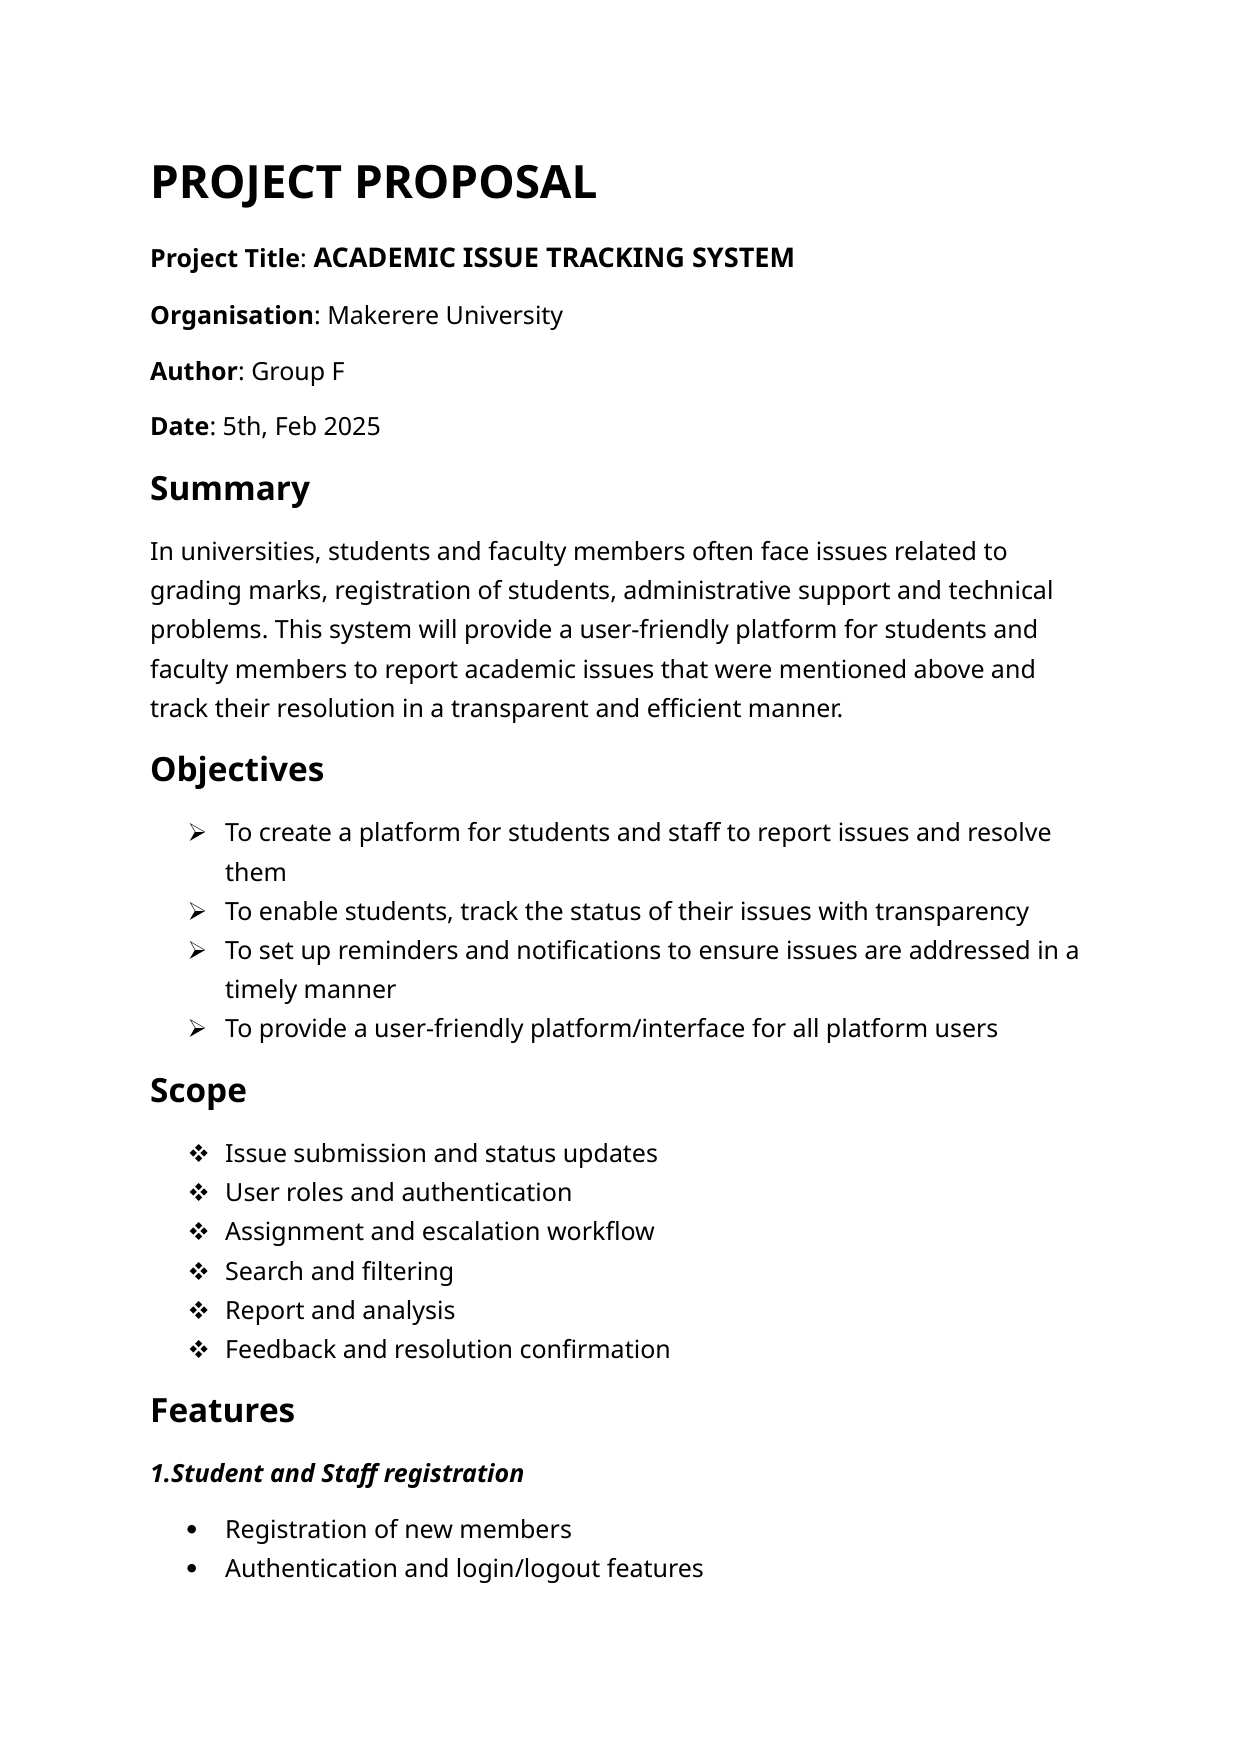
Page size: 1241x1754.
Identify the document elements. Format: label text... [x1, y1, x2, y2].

list Authentication and login/logout features [187, 1551, 1090, 1585]
text Organisation: Makerere University [150, 297, 1090, 331]
list To create a platform for students and staff to report issues and resolve them [187, 815, 1090, 888]
text Scope [150, 1067, 1090, 1112]
list Issue submission and status updates [187, 1136, 1090, 1170]
list User roles and authentication [187, 1175, 1090, 1209]
list Assignment and escalation workflow [187, 1214, 1090, 1248]
list Search and filtering [187, 1253, 1090, 1287]
text Features [150, 1387, 1090, 1433]
list To provide a user-friendly platform/interface for all platform users [187, 1011, 1090, 1045]
text Date: 5th, Feb 2025 [150, 409, 1090, 443]
text Summary [150, 465, 1090, 510]
list Feedback and resolution confirmation [187, 1331, 1090, 1366]
list Registration of new members [187, 1512, 1090, 1546]
text PROJECT PROPOSAL [150, 150, 1090, 212]
text 1.Student and Staff registration [150, 1456, 1090, 1490]
list To enable students, track the status of their issues with transparency [187, 893, 1090, 927]
text Project Title: ACADEMIC ISSUE TRACKING SYSTEM [150, 238, 1090, 275]
text Objectives [150, 746, 1090, 792]
text Author: Group F [150, 353, 1090, 387]
text In universities, students and faculty members often face issues related to grading marks, registration of students, administrative support and technical problems. This system will provide a user-friendly platform for students and faculty members to report academic issues that were mentioned above and track their resolution in a transparent and efficient manner. [150, 534, 1090, 724]
list Report and analysis [187, 1292, 1090, 1326]
list To set up reminders and notifications to ensure issues are addressed in a timely manner [187, 933, 1090, 1006]
